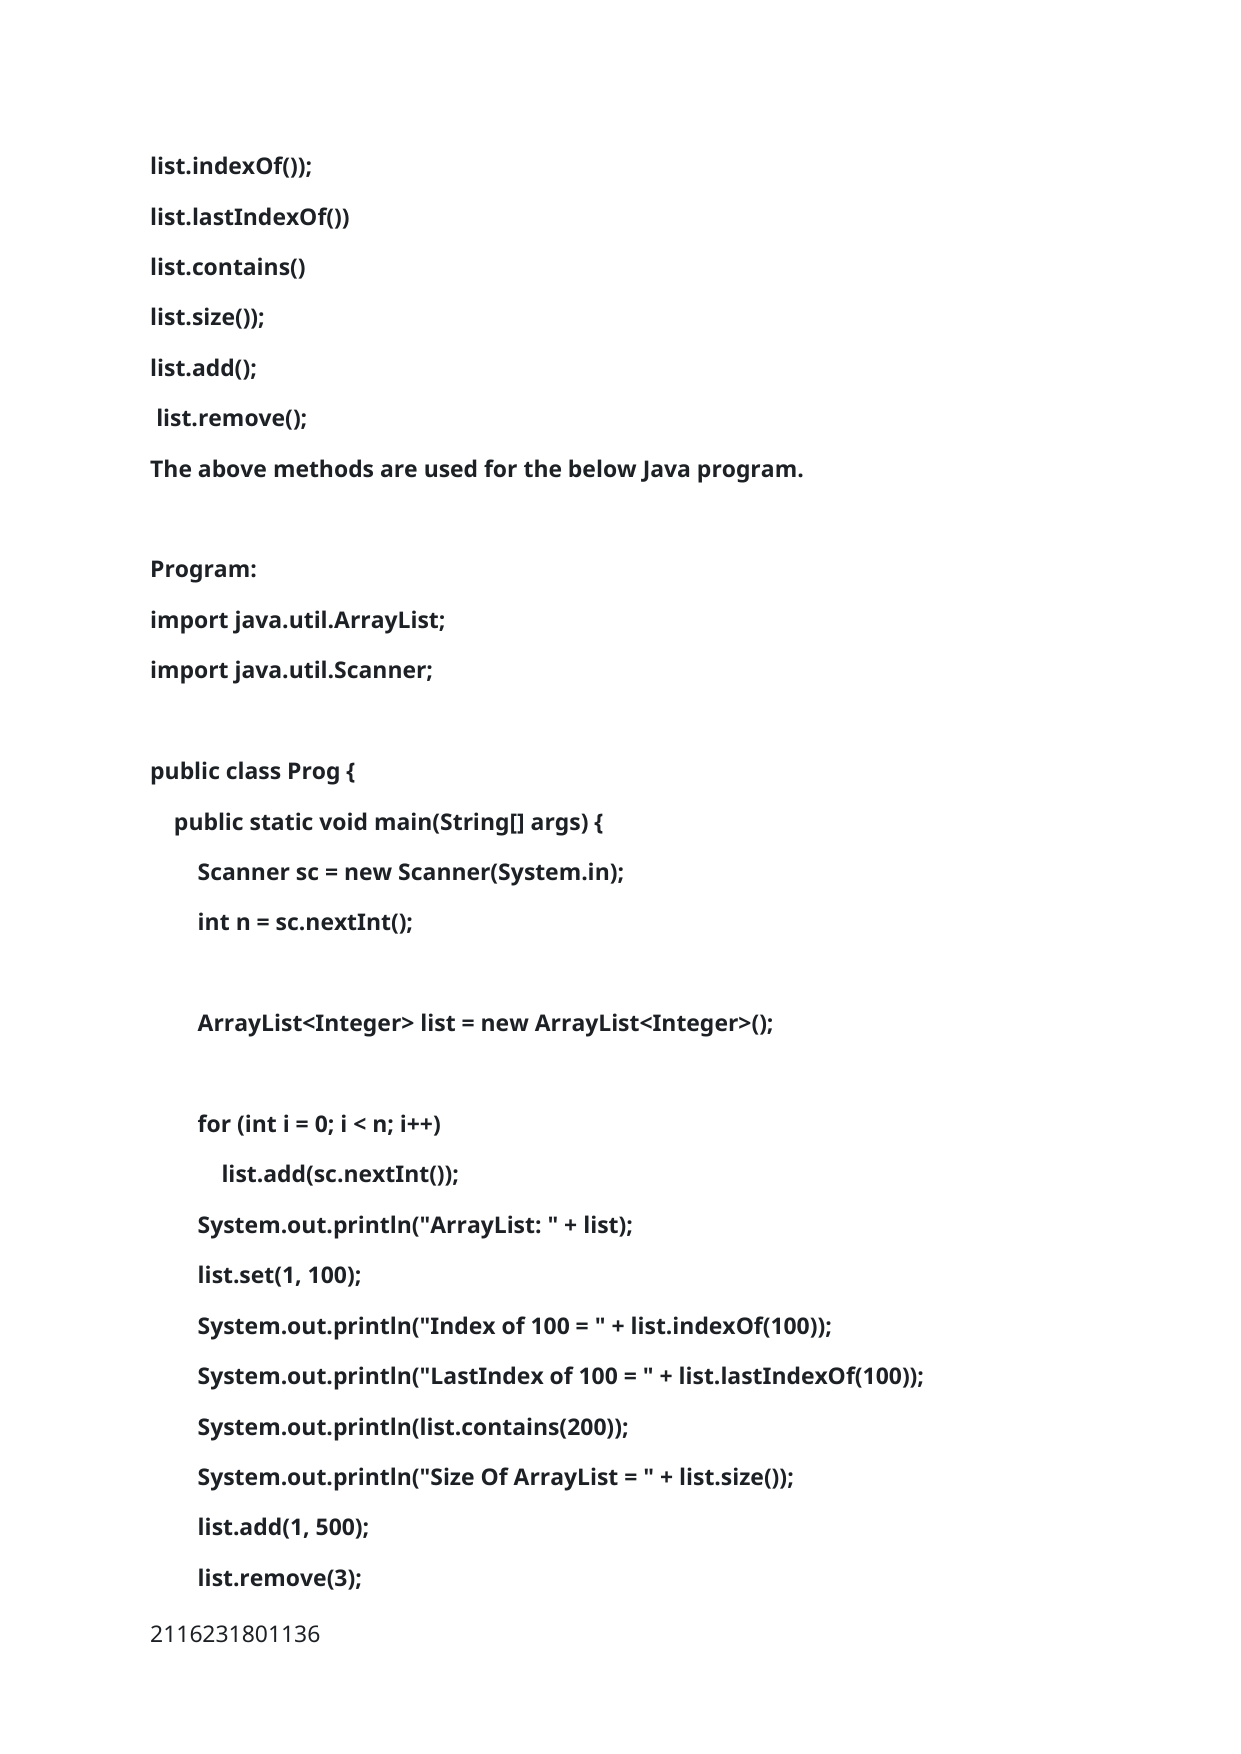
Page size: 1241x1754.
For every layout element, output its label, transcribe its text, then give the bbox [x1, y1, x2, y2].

text System.out.println(list.contains(200)); [150, 1410, 1090, 1442]
text list.remove(); [150, 402, 1090, 433]
text public static void main(String[] args) { [150, 805, 1090, 837]
text int n = sc.nextInt(); [150, 906, 1090, 937]
text list.add(1, 500); [150, 1511, 1090, 1542]
text list.set(1, 100); [150, 1259, 1090, 1290]
text System.out.println("LastIndex of 100 = " + list.lastIndexOf(100)); [150, 1360, 1090, 1391]
text import java.util.Scanner; [150, 654, 1090, 685]
text The above methods are used for the below Java program. [150, 452, 1090, 484]
text list.size()); [150, 301, 1090, 332]
text list.add(sc.nextInt()); [150, 1158, 1090, 1189]
text list.add(); [150, 352, 1090, 383]
text Program: [150, 553, 1090, 584]
text list.indexOf()); [150, 150, 1090, 181]
text System.out.println("ArrayList: " + list); [150, 1209, 1090, 1240]
text Scanner sc = new Scanner(System.in); [150, 856, 1090, 887]
text import java.util.ArrayList; [150, 604, 1090, 635]
text list.lastIndexOf()) [150, 200, 1090, 232]
text public class Prog { [150, 755, 1090, 786]
text System.out.println("Index of 100 = " + list.indexOf(100)); [150, 1309, 1090, 1341]
text list.contains() [150, 251, 1090, 282]
text list.remove(3); [150, 1562, 1090, 1593]
text System.out.println("Size Of ArrayList = " + list.size()); [150, 1461, 1090, 1492]
text ArrayList<Integer> list = new ArrayList<Integer>(); [150, 1007, 1090, 1038]
text for (int i = 0; i < n; i++) [150, 1108, 1090, 1139]
